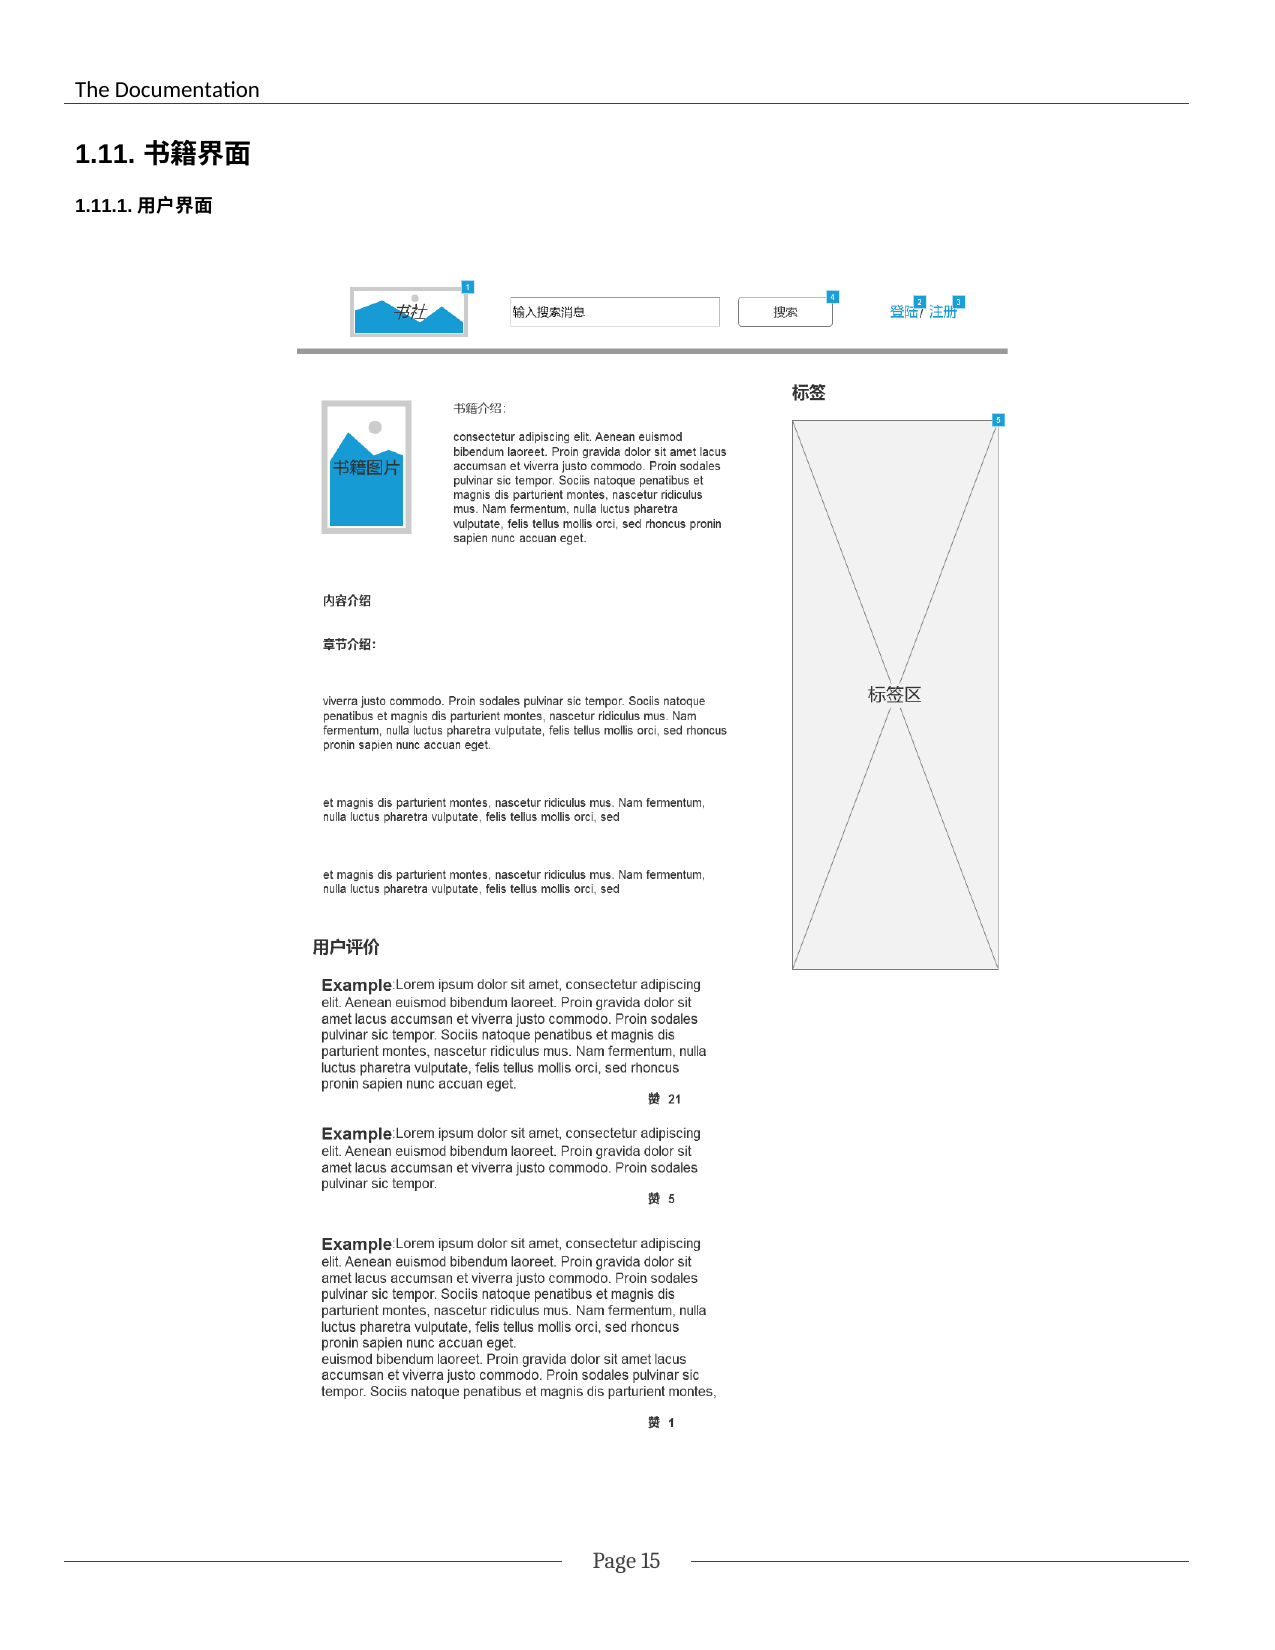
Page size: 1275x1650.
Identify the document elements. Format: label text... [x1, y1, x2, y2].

subtitle 书籍界面 [75, 138, 1200, 169]
subtitle 用户界面 [75, 194, 1200, 216]
